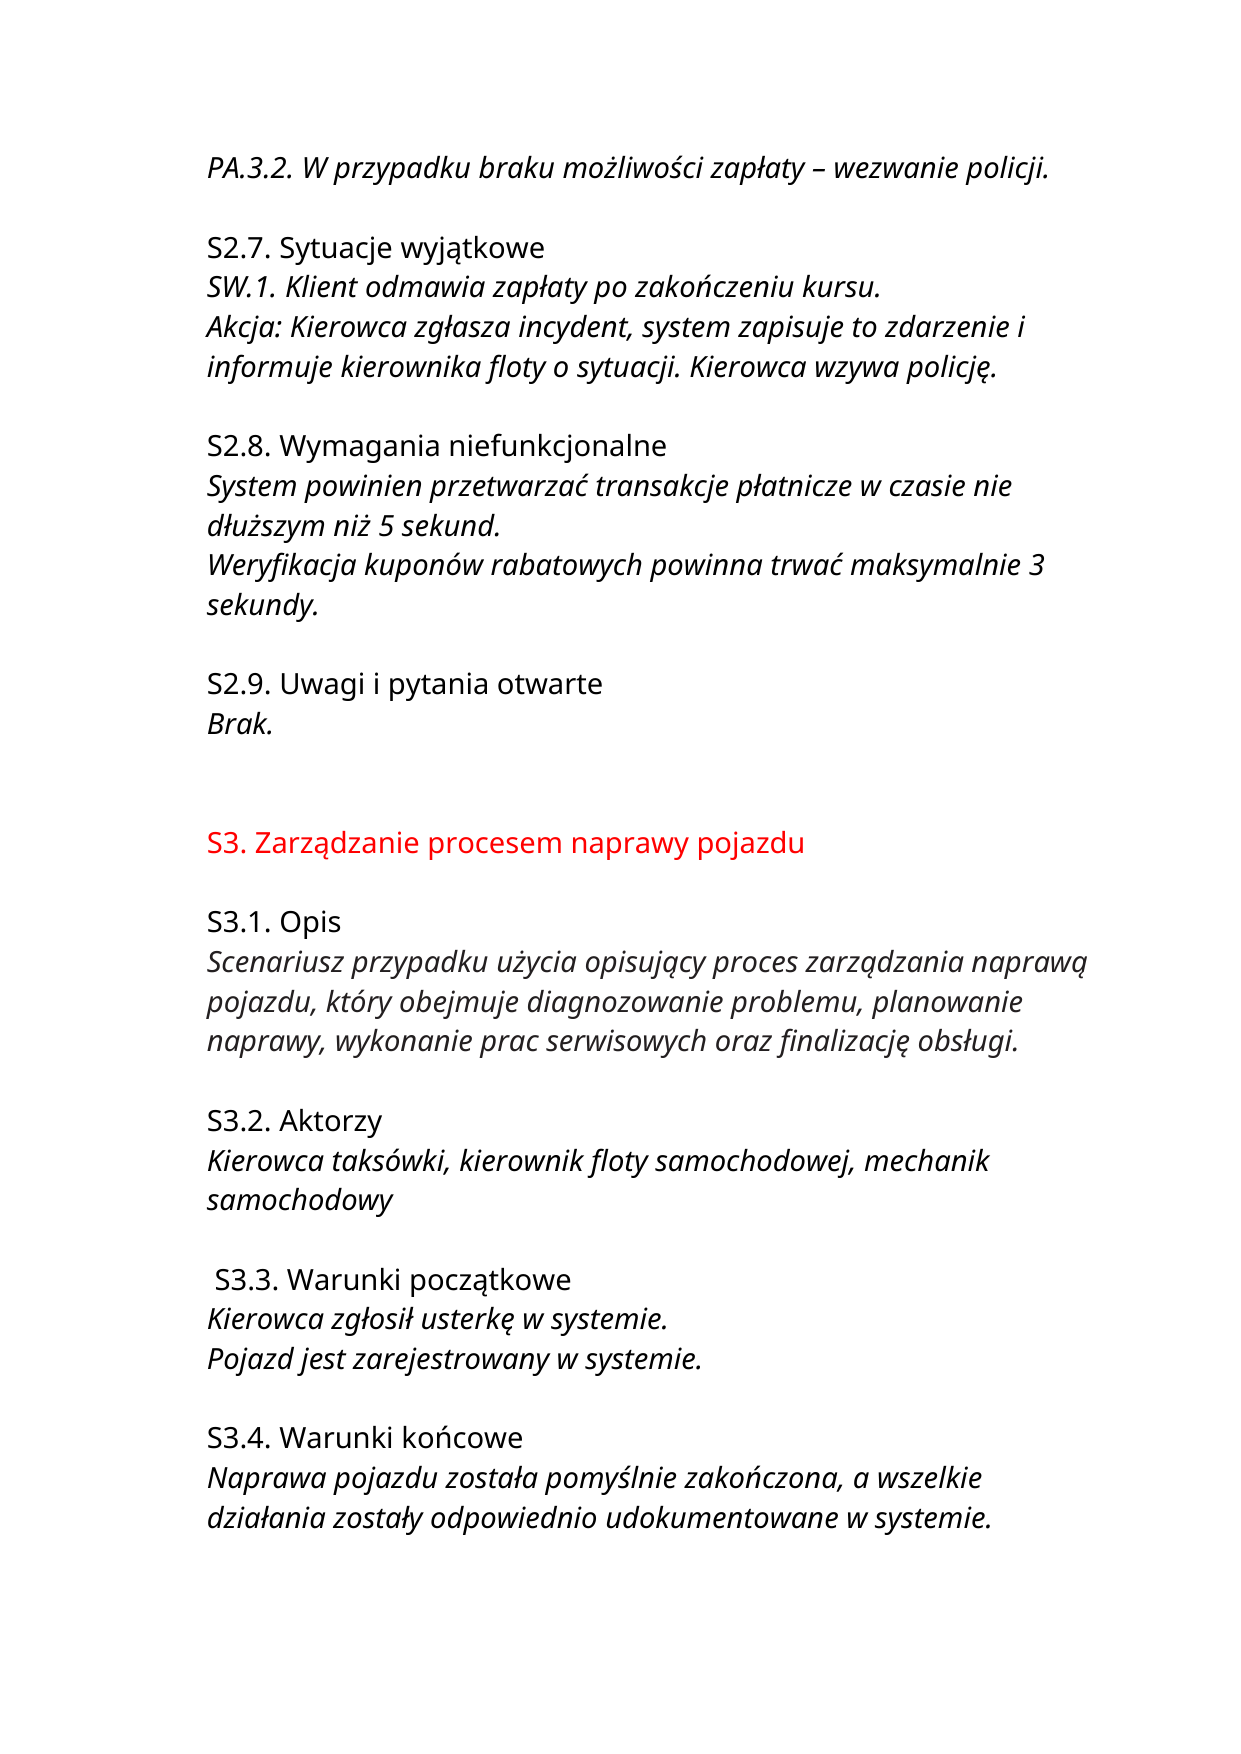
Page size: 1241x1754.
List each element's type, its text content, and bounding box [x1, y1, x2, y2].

text Kierowca zgłosił usterkę w systemie. [207, 1298, 1093, 1338]
text Weryfikacja kuponów rabatowych powinna trwać maksymalnie 3 sekundy. [207, 544, 1093, 624]
text Akcja: Kierowca zgłasza incydent, system zapisuje to zdarzenie i informuje kierownika floty o sytuacji. Kierowca wzywa policję. [207, 306, 1093, 386]
text S2.9. Uwagi i pytania otwarte [207, 663, 1093, 703]
text System powinien przetwarzać transakcje płatnicze w czasie nie dłuższym niż 5 sekund. [207, 465, 1093, 544]
text S2.8. Wymagania niefunkcjonalne [207, 425, 1093, 465]
text S3.2. Aktorzy [207, 1100, 1093, 1140]
text SW.1. Klient odmawia zapłaty po zakończeniu kursu. [207, 267, 1093, 306]
text S3.1. Opis [207, 902, 1093, 941]
text Kierowca taksówki, kierownik floty samochodowej, mechanik samochodowy [207, 1140, 1093, 1219]
text S3.3. Warunki początkowe [207, 1259, 1093, 1298]
text Naprawa pojazdu została pomyślnie zakończona, a wszelkie działania zostały odpowiednio udokumentowane w systemie. [207, 1457, 1093, 1537]
text S3. Zarządzanie procesem naprawy pojazdu [207, 822, 1093, 862]
text Pojazd jest zarejestrowany w systemie. [207, 1338, 1093, 1378]
text S3.4. Warunki końcowe [207, 1418, 1093, 1457]
text Scenariusz przypadku użycia opisujący proces zarządzania naprawą pojazdu, który obejmuje diagnozowanie problemu, planowanie naprawy, wykonanie prac serwisowych oraz finalizację obsługi. [207, 941, 1093, 1060]
text S2.7. Sytuacje wyjątkowe [207, 227, 1093, 267]
text PA.3.2. W przypadku braku możliwości zapłaty – wezwanie policji. [207, 148, 1093, 187]
text Brak. [207, 703, 1093, 743]
